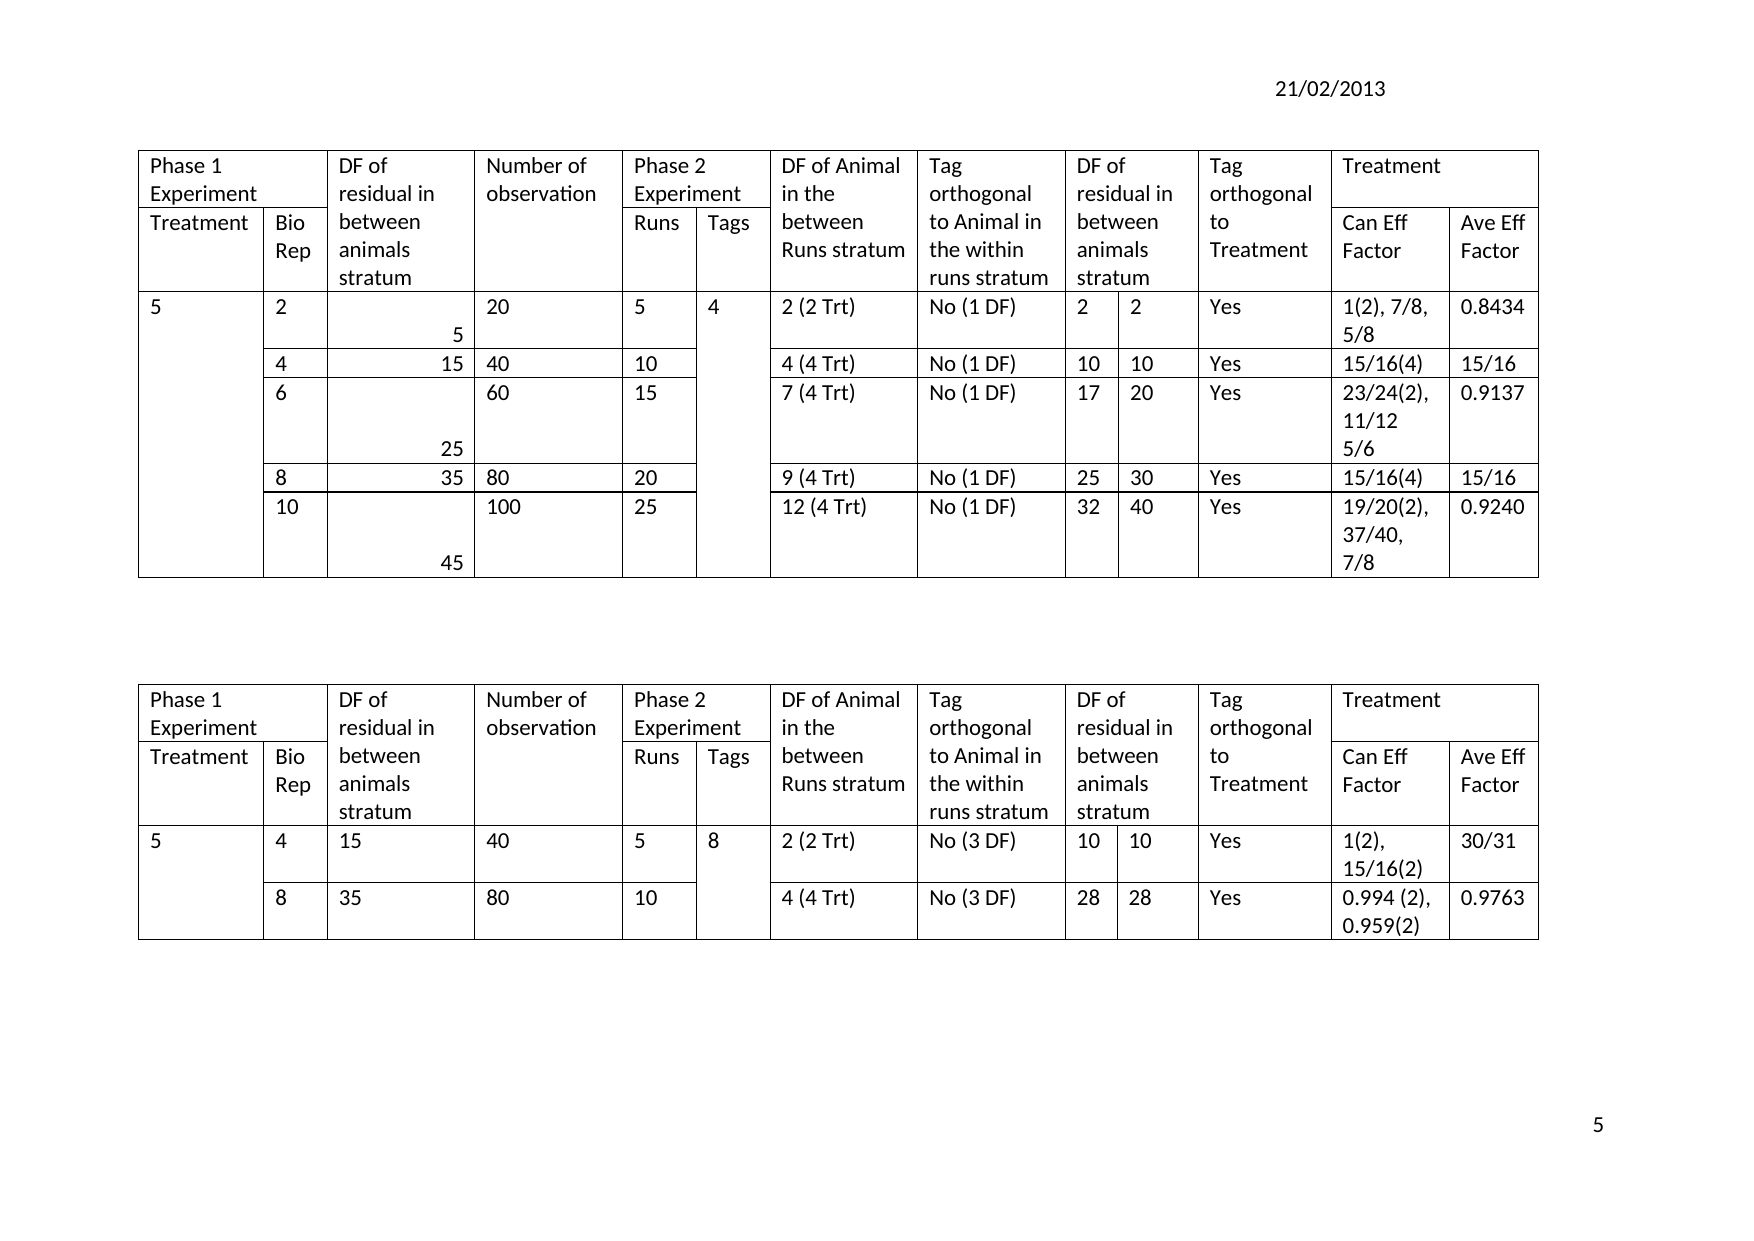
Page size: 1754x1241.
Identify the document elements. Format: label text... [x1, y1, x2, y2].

table_cell 40 [475, 826, 622, 882]
table_cell 40 [475, 349, 622, 377]
table_cell 4 [264, 349, 327, 377]
table_cell 5 [328, 292, 474, 348]
table_cell 9 (4 Trt) [771, 464, 917, 491]
table_cell Yes [1199, 464, 1331, 491]
table_cell Bio Rep [264, 208, 327, 291]
table_cell 12 (4 Trt) [771, 493, 917, 577]
table_cell Yes [1199, 378, 1331, 462]
table_cell 25 [623, 493, 696, 577]
table_cell No (3 DF) [918, 883, 1065, 939]
table_cell 80 [475, 883, 622, 939]
table_cell 4 [697, 292, 770, 577]
table_header DF of residual in between animals stratum [328, 151, 474, 291]
table_cell 19/20(2), 37/40, 7/8 [1332, 493, 1449, 577]
table_cell 15 [328, 349, 474, 377]
table_cell 10 [623, 349, 696, 377]
table_cell 10 [264, 493, 327, 577]
table_header DF of residual in between animals stratum [1066, 151, 1198, 291]
table_cell 15 [328, 826, 474, 882]
table_header Number of observation [475, 151, 622, 291]
table_cell 23/24(2), 11/12 5/6 [1332, 378, 1449, 462]
table_cell 8 [697, 826, 770, 939]
table_cell 0.9240 [1450, 493, 1538, 577]
table_cell 25 [328, 378, 474, 462]
table_cell 10 [623, 883, 696, 939]
table_cell 10 [1119, 349, 1198, 377]
table_cell 2 [1066, 292, 1118, 348]
table_cell 15/16(4) [1332, 349, 1449, 377]
table_header Phase 1 Experiment [139, 685, 327, 741]
table_cell 6 [264, 378, 327, 462]
table_cell 4 [264, 826, 327, 882]
table_cell 15/16 [1450, 349, 1538, 377]
table_cell 10 [1066, 826, 1117, 882]
table_cell Tags [697, 742, 770, 825]
table_header DF of Animal in the between Runs stratum [771, 151, 917, 291]
table_cell 10 [1118, 826, 1198, 882]
table_cell No (3 DF) [918, 826, 1065, 882]
table_cell 1(2), 15/16(2) [1332, 826, 1449, 882]
table_cell 20 [475, 292, 622, 348]
table_cell Runs [623, 742, 696, 825]
table_cell Yes [1199, 292, 1331, 348]
table_header DF of Animal in the between Runs stratum [771, 685, 917, 825]
table_cell 100 [475, 493, 622, 577]
table_cell Yes [1199, 493, 1331, 577]
table_header Treatment [1332, 685, 1538, 741]
table_header Tag orthogonal to Treatment [1199, 685, 1331, 825]
table_cell Yes [1199, 826, 1331, 882]
table_cell 15/16 [1450, 464, 1538, 491]
table_cell No (1 DF) [918, 378, 1065, 462]
table_header DF of residual in between animals stratum [328, 685, 474, 825]
table_cell No (1 DF) [918, 292, 1065, 348]
table_header Phase 2 Experiment [623, 685, 770, 741]
table_cell 40 [1119, 493, 1198, 577]
table_cell 20 [1119, 378, 1198, 462]
table_cell 35 [328, 883, 474, 939]
table_header Tag orthogonal to Animal in the within runs stratum [918, 151, 1065, 291]
table_cell 17 [1066, 378, 1118, 462]
table_cell Yes [1199, 349, 1331, 377]
table_cell Bio Rep [264, 742, 327, 825]
table_cell 4 (4 Trt) [771, 349, 917, 377]
table_cell 0.9137 [1450, 378, 1538, 462]
table_header Phase 1 Experiment [139, 151, 327, 207]
table_cell 15 [623, 378, 696, 462]
table_cell 30 [1119, 464, 1198, 491]
table_header Treatment [1332, 151, 1538, 207]
table_cell Yes [1199, 883, 1331, 939]
table_cell 0.9763 [1450, 883, 1538, 939]
table_cell 2 [264, 292, 327, 348]
table_cell 4 (4 Trt) [771, 883, 917, 939]
table_cell 5 [139, 292, 263, 577]
table_cell Treatment [139, 742, 263, 825]
table_cell Runs [623, 208, 696, 291]
table_cell No (1 DF) [918, 349, 1065, 377]
table_cell 32 [1066, 493, 1118, 577]
table_cell 15/16(4) [1332, 464, 1449, 491]
table_cell 5 [623, 826, 696, 882]
table_cell 8 [264, 883, 327, 939]
table_cell 2 [1119, 292, 1198, 348]
table_cell 7 (4 Trt) [771, 378, 917, 462]
table_cell Treatment [139, 208, 263, 291]
table_cell 60 [475, 378, 622, 462]
table_cell 30/31 [1450, 826, 1538, 882]
table_cell 1(2), 7/8, 5/8 [1332, 292, 1449, 348]
table_cell 0.994 (2), 0.959(2) [1332, 883, 1449, 939]
table_cell 35 [328, 464, 474, 491]
table_cell 20 [623, 464, 696, 491]
table_cell No (1 DF) [918, 493, 1065, 577]
table_header Number of observation [475, 685, 622, 825]
table_header Tag orthogonal to Animal in the within runs stratum [918, 685, 1065, 825]
table_cell 0.8434 [1450, 292, 1538, 348]
table_cell 10 [1066, 349, 1118, 377]
table_cell Can Eff Factor [1332, 208, 1449, 291]
table_cell Ave Eff Factor [1450, 742, 1538, 825]
table_cell 28 [1066, 883, 1117, 939]
table_cell No (1 DF) [918, 464, 1065, 491]
table_header Phase 2 Experiment [623, 151, 770, 207]
table_cell 8 [264, 464, 327, 491]
table_cell 80 [475, 464, 622, 491]
table_cell 2 (2 Trt) [771, 826, 917, 882]
table_cell 28 [1118, 883, 1198, 939]
table_header DF of residual in between animals stratum [1066, 685, 1198, 825]
table_cell Can Eff Factor [1332, 742, 1449, 825]
table_cell Tags [697, 208, 770, 291]
table_cell 45 [328, 493, 474, 577]
table_cell 2 (2 Trt) [771, 292, 917, 348]
table_cell 5 [139, 826, 263, 939]
table_cell 5 [623, 292, 696, 348]
table_cell Ave Eff Factor [1450, 208, 1538, 291]
table_cell 25 [1066, 464, 1118, 491]
table_header Tag orthogonal to Treatment [1199, 151, 1331, 291]
